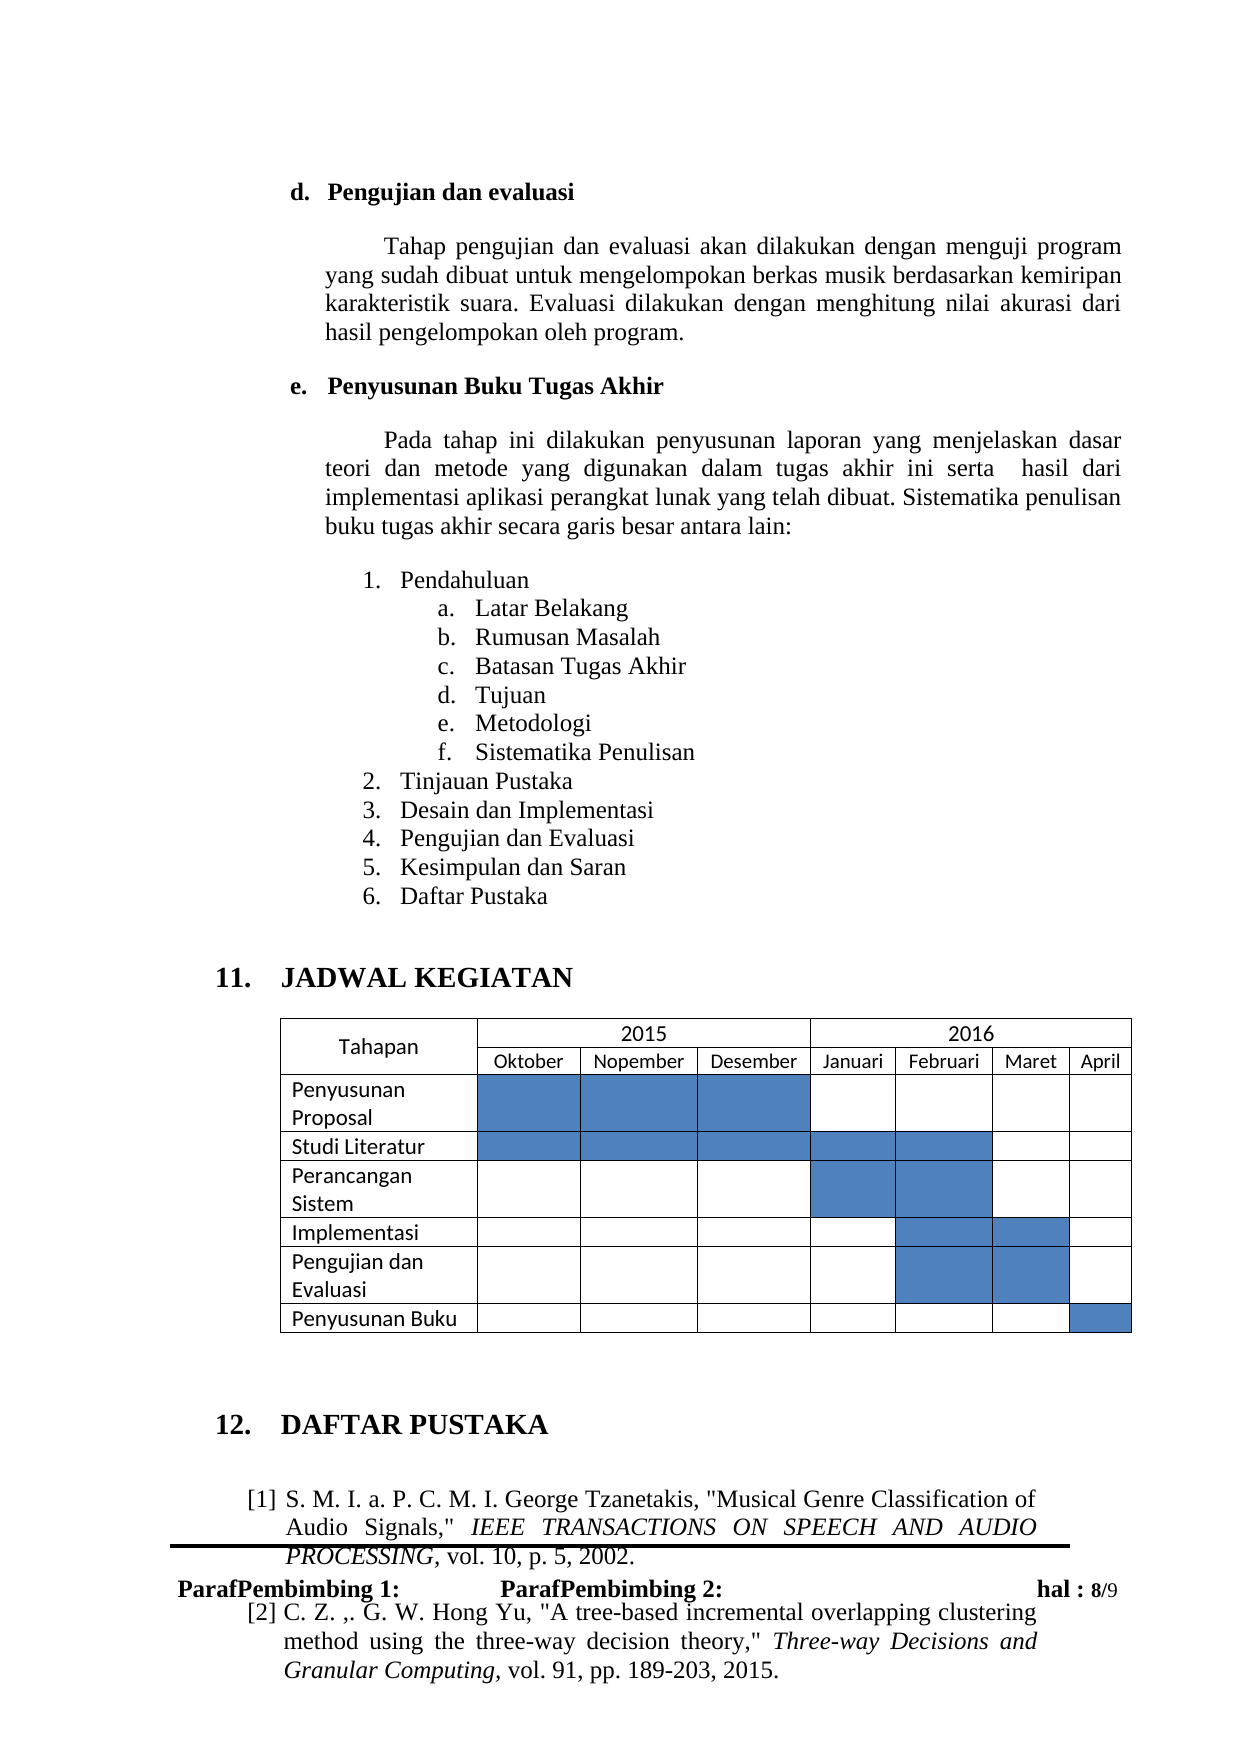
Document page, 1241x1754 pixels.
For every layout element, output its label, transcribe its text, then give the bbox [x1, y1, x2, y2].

table_cell [896, 1161, 992, 1217]
table_cell [1070, 1132, 1131, 1160]
table_header [1] [245, 1482, 282, 1596]
table_cell [993, 1218, 1069, 1246]
subtitle DAFTAR PUSTAKA [215, 1407, 1122, 1441]
table_cell [581, 1161, 697, 1217]
table_cell [896, 1247, 992, 1303]
table_cell [478, 1161, 580, 1217]
list Tujuan [437, 680, 1122, 708]
table_cell Januari [811, 1048, 895, 1074]
list Pengujian dan Evaluasi [362, 823, 1122, 852]
table_cell [811, 1075, 895, 1131]
table_cell Nopember [581, 1048, 697, 1074]
table_cell [581, 1075, 697, 1131]
table_cell Penyusunan Proposal [281, 1075, 477, 1131]
text Pada tahap ini dilakukan penyusunan laporan yang menjelaskan dasar teori dan metode yang digunakan dalam tugas akhir ini serta hasil dari implementasi aplikasi perangkat lunak yang telah dibuat. Sistematika penulisan buku tugas akhir secara garis besar antara lain: [325, 425, 1122, 540]
table_cell [993, 1304, 1069, 1332]
table_cell [811, 1218, 895, 1246]
table_cell Penyusunan Buku [281, 1304, 477, 1332]
table_cell [896, 1132, 992, 1160]
table_cell [993, 1075, 1069, 1131]
table_cell [698, 1218, 810, 1246]
table_header S. M. I. a. P. C. M. I. George Tzanetakis, "Musical Genre Classification of Audio Signals," IEEE TRANSACTIONS ON SPEECH AND AUDIO PROCESSING, vol. 10, p. 5, 2002. [282, 1482, 1039, 1596]
subtitle Pengujian dan evaluasi [290, 177, 1122, 206]
table_cell [478, 1218, 580, 1246]
table_cell Perancangan Sistem [281, 1161, 477, 1217]
table_cell Implementasi [281, 1218, 477, 1246]
list Latar Belakang [437, 593, 1122, 622]
table_cell [2] [245, 1596, 282, 1689]
table_cell [581, 1132, 697, 1160]
table_cell Oktober [478, 1048, 580, 1074]
table_cell [811, 1132, 895, 1160]
table_cell Maret [993, 1048, 1069, 1074]
list Batasan Tugas Akhir [437, 651, 1122, 680]
table_cell [1070, 1247, 1131, 1303]
table_cell [811, 1161, 895, 1217]
table_cell Februari [896, 1048, 992, 1074]
table_cell [896, 1304, 992, 1332]
table_cell [478, 1304, 580, 1332]
table_cell Pengujian dan Evaluasi [281, 1247, 477, 1303]
table_header 2016 [811, 1019, 1131, 1047]
subtitle Penyusunan Buku Tugas Akhir [290, 371, 1122, 400]
list Daftar Pustaka [362, 881, 1122, 910]
table_cell [478, 1247, 580, 1303]
list Kesimpulan dan Saran [362, 852, 1122, 881]
table_cell [478, 1132, 580, 1160]
list Desain dan Implementasi [362, 795, 1122, 823]
table_cell C. Z. ,. G. W. Hong Yu, "A tree-based incremental overlapping clustering method using the three-way decision theory," Three-way Decisions and Granular Computing, vol. 91, pp. 189-203, 2015. [282, 1596, 1039, 1689]
table_cell Desember [698, 1048, 810, 1074]
table_cell [993, 1161, 1069, 1217]
table_cell [1070, 1218, 1131, 1246]
table_cell [698, 1247, 810, 1303]
table_cell Studi Literatur [281, 1132, 477, 1160]
table_cell [698, 1075, 810, 1131]
table_cell [1070, 1161, 1131, 1217]
table_cell [896, 1075, 992, 1131]
table_cell [698, 1304, 810, 1332]
table_cell [1070, 1304, 1131, 1332]
table_cell [811, 1304, 895, 1332]
table_cell [698, 1161, 810, 1217]
table_header Tahapan [281, 1019, 477, 1074]
table_cell [1070, 1075, 1131, 1131]
table_header 2015 [478, 1019, 810, 1047]
table_cell [581, 1247, 697, 1303]
table_cell [993, 1132, 1069, 1160]
table_cell April [1070, 1048, 1131, 1074]
table_cell [698, 1132, 810, 1160]
table_cell [993, 1247, 1069, 1303]
list Metodologi [437, 708, 1122, 737]
subtitle JADWAL KEGIATAN [215, 960, 1122, 993]
list Pendahuluan [362, 565, 1122, 593]
table_cell [581, 1304, 697, 1332]
list Tinjauan Pustaka [362, 766, 1122, 795]
table_cell [811, 1247, 895, 1303]
text Tahap pengujian dan evaluasi akan dilakukan dengan menguji program yang sudah dibuat untuk mengelompokan berkas musik berdasarkan kemiripan karakteristik suara. Evaluasi dilakukan dengan menghitung nilai akurasi dari hasil pengelompokan oleh program. [325, 231, 1122, 346]
table_cell [581, 1218, 697, 1246]
table_cell [478, 1075, 580, 1131]
list Rumusan Masalah [437, 622, 1122, 651]
list Sistematika Penulisan [437, 737, 1122, 766]
table_cell [896, 1218, 992, 1246]
